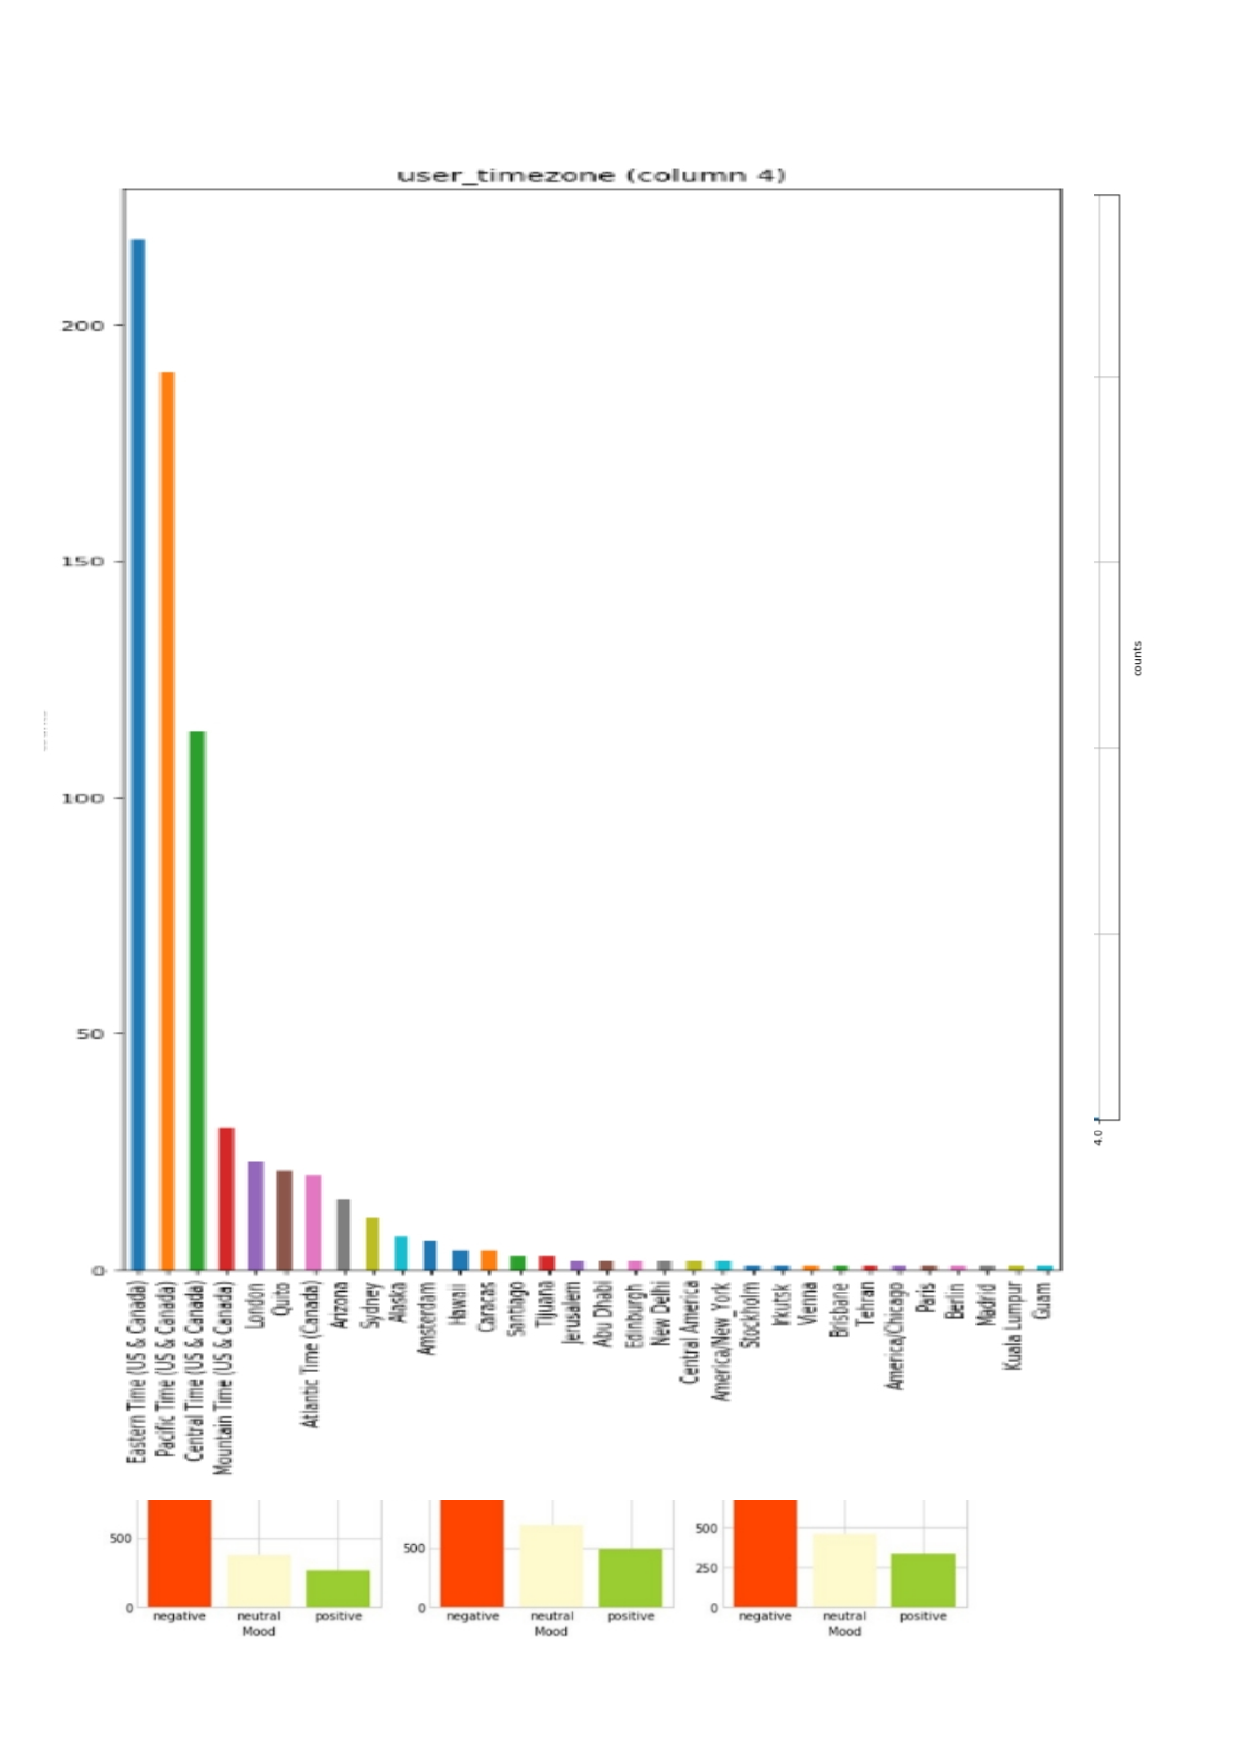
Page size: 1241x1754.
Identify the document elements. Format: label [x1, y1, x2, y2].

picture [26, 150, 1145, 1754]
